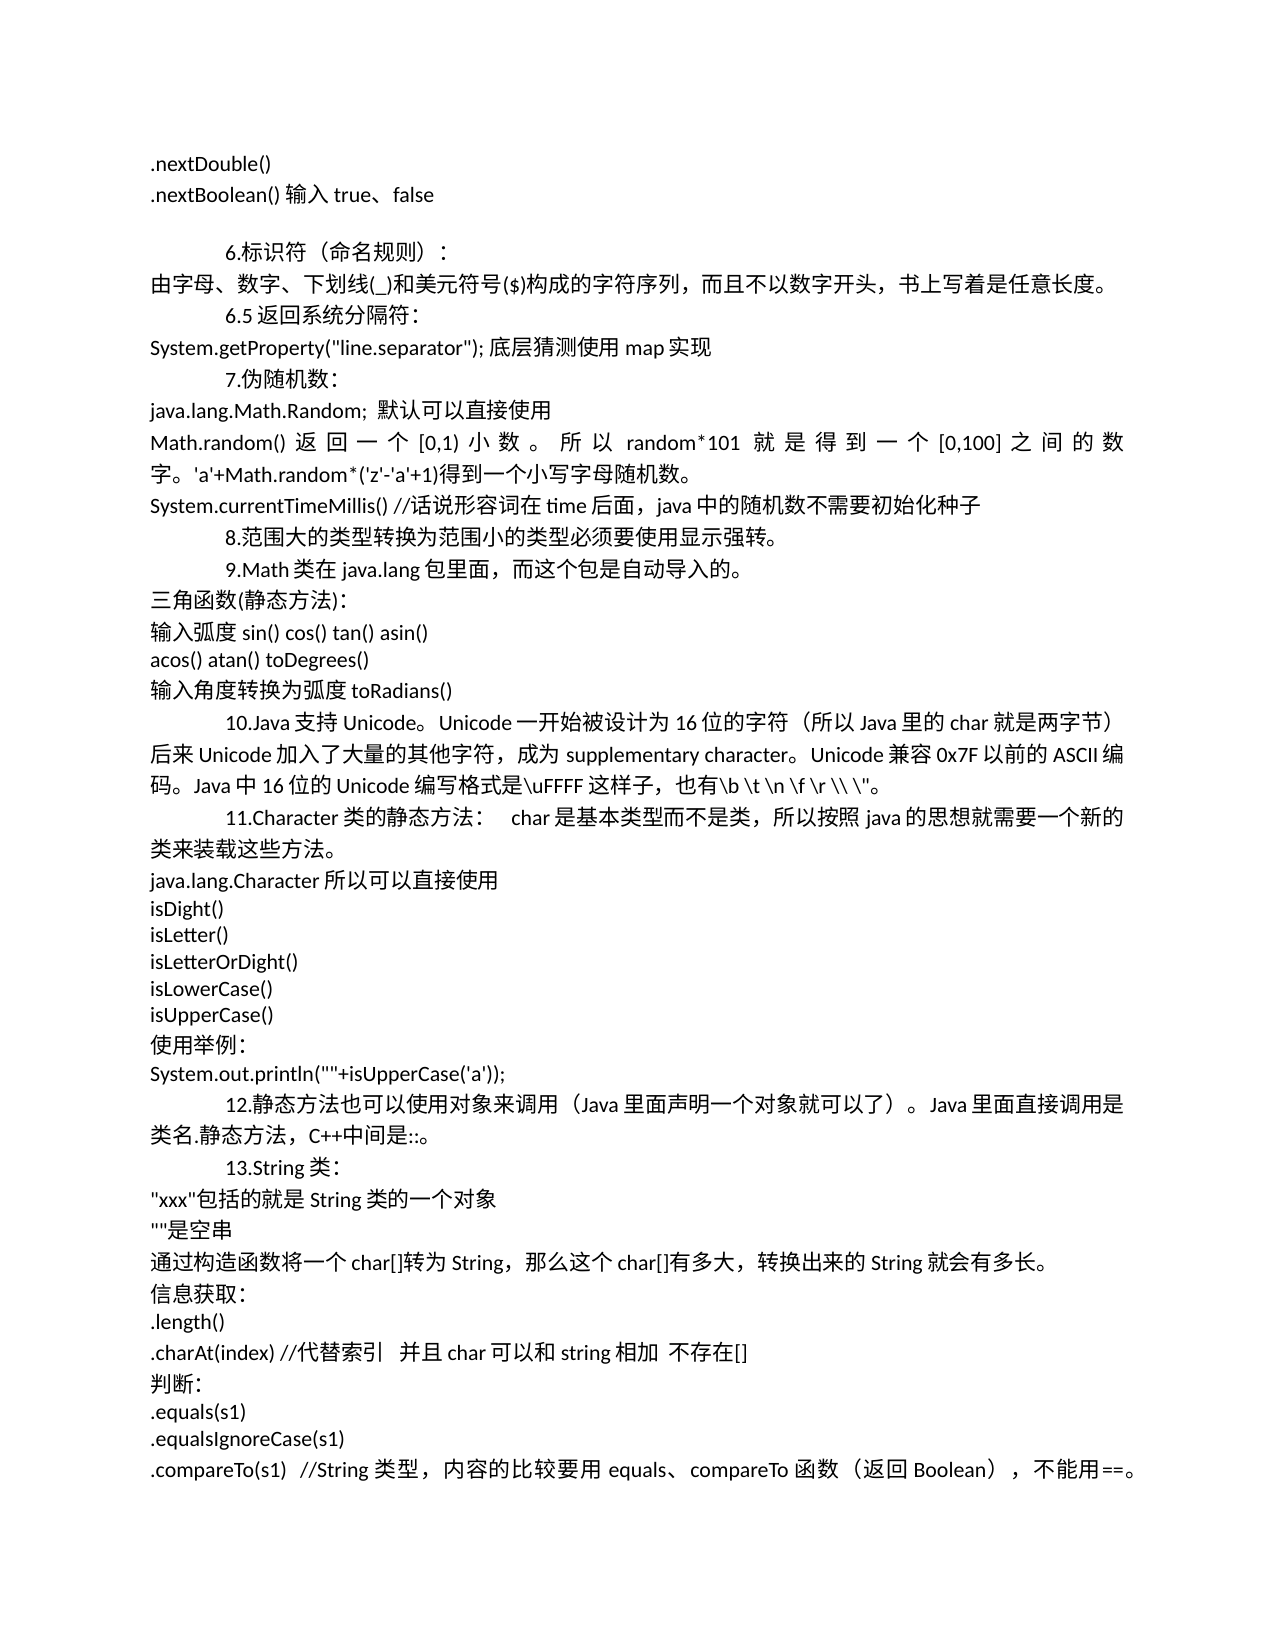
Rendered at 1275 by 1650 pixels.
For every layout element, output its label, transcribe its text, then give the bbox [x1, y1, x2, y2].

text 13.String类： [150, 1150, 1125, 1182]
text 输入弧度sin() cos() tan() asin() [150, 615, 1125, 647]
text System.currentTimeMillis() //话说形容词在time后面，java中的随机数不需要初始化种子 [150, 488, 1125, 520]
text isDight() [150, 895, 1125, 922]
text isLetterOrDight() [150, 948, 1125, 975]
text 10.Java支持Unicode。Unicode一开始被设计为16位的字符（所以Java里的char就是两字节）后来Unicode加入了大量的其他字符，成为supplementary character。Unicode兼容0x7F以前的ASCII编码。Java中16位的Unicode编写格式是\uFFFF这样子，也有\b \t \n \f \r \\ \"。 [150, 705, 1125, 800]
text 输入角度转换为弧度toRadians() [150, 673, 1125, 705]
text .equalsIgnoreCase(s1) [150, 1425, 1125, 1452]
text isLetter() [150, 922, 1125, 948]
text 信息获取： [150, 1277, 1125, 1308]
text 12.静态方法也可以使用对象来调用（Java里面声明一个对象就可以了）。Java里面直接调用是类名.静态方法，C++中间是::。 [150, 1087, 1125, 1150]
text .nextBoolean() 输入true、false [150, 177, 1125, 208]
text 6.标识符（命名规则）： [150, 235, 1125, 267]
text 6.5返回系统分隔符： [150, 298, 1125, 330]
text 使用举例： [150, 1028, 1125, 1060]
text java.lang.Character 所以可以直接使用 [150, 863, 1125, 895]
text 7.伪随机数： [150, 362, 1125, 393]
text System.out.println(""+isUpperCase('a')); [150, 1060, 1125, 1087]
text .charAt(index) //代替索引 并且char可以和string相加 不存在[] [150, 1335, 1125, 1367]
text isLowerCase() [150, 975, 1125, 1002]
text .length() [150, 1308, 1125, 1335]
text 11.Character类的静态方法： char是基本类型而不是类，所以按照java的思想就需要一个新的类来装载这些方法。 [150, 800, 1125, 863]
text 判断： [150, 1367, 1125, 1398]
text acos() atan() toDegrees() [150, 647, 1125, 673]
text isUpperCase() [150, 1002, 1125, 1028]
text .nextDouble() [150, 150, 1125, 177]
text 9.Math类在java.lang包里面，而这个包是自动导入的。 [150, 552, 1125, 583]
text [150, 1452, 1125, 1483]
text java.lang.Math.Random; 默认可以直接使用 [150, 393, 1125, 425]
text System.getProperty("line.separator"); 底层猜测使用map实现 [150, 330, 1125, 362]
text 8.范围大的类型转换为范围小的类型必须要使用显示强转。 [150, 520, 1125, 552]
text .equals(s1) [150, 1398, 1125, 1425]
text 由字母、数字、下划线(_)和美元符号($)构成的字符序列，而且不以数字开头，书上写着是任意长度。 [150, 267, 1125, 298]
text Math.random()返回一个[0,1)小数。所以random*101就是得到一个[0,100]之间的数字。'a'+Math.random*('z'-'a'+1)得到一个小写字母随机数。 [150, 425, 1125, 488]
text 三角函数(静态方法)： [150, 583, 1125, 615]
text 通过构造函数将一个char[]转为String，那么这个char[]有多大，转换出来的String就会有多长。 [150, 1245, 1125, 1277]
text ""是空串 [150, 1213, 1125, 1245]
text "xxx"包括的就是String类的一个对象 [150, 1182, 1125, 1213]
